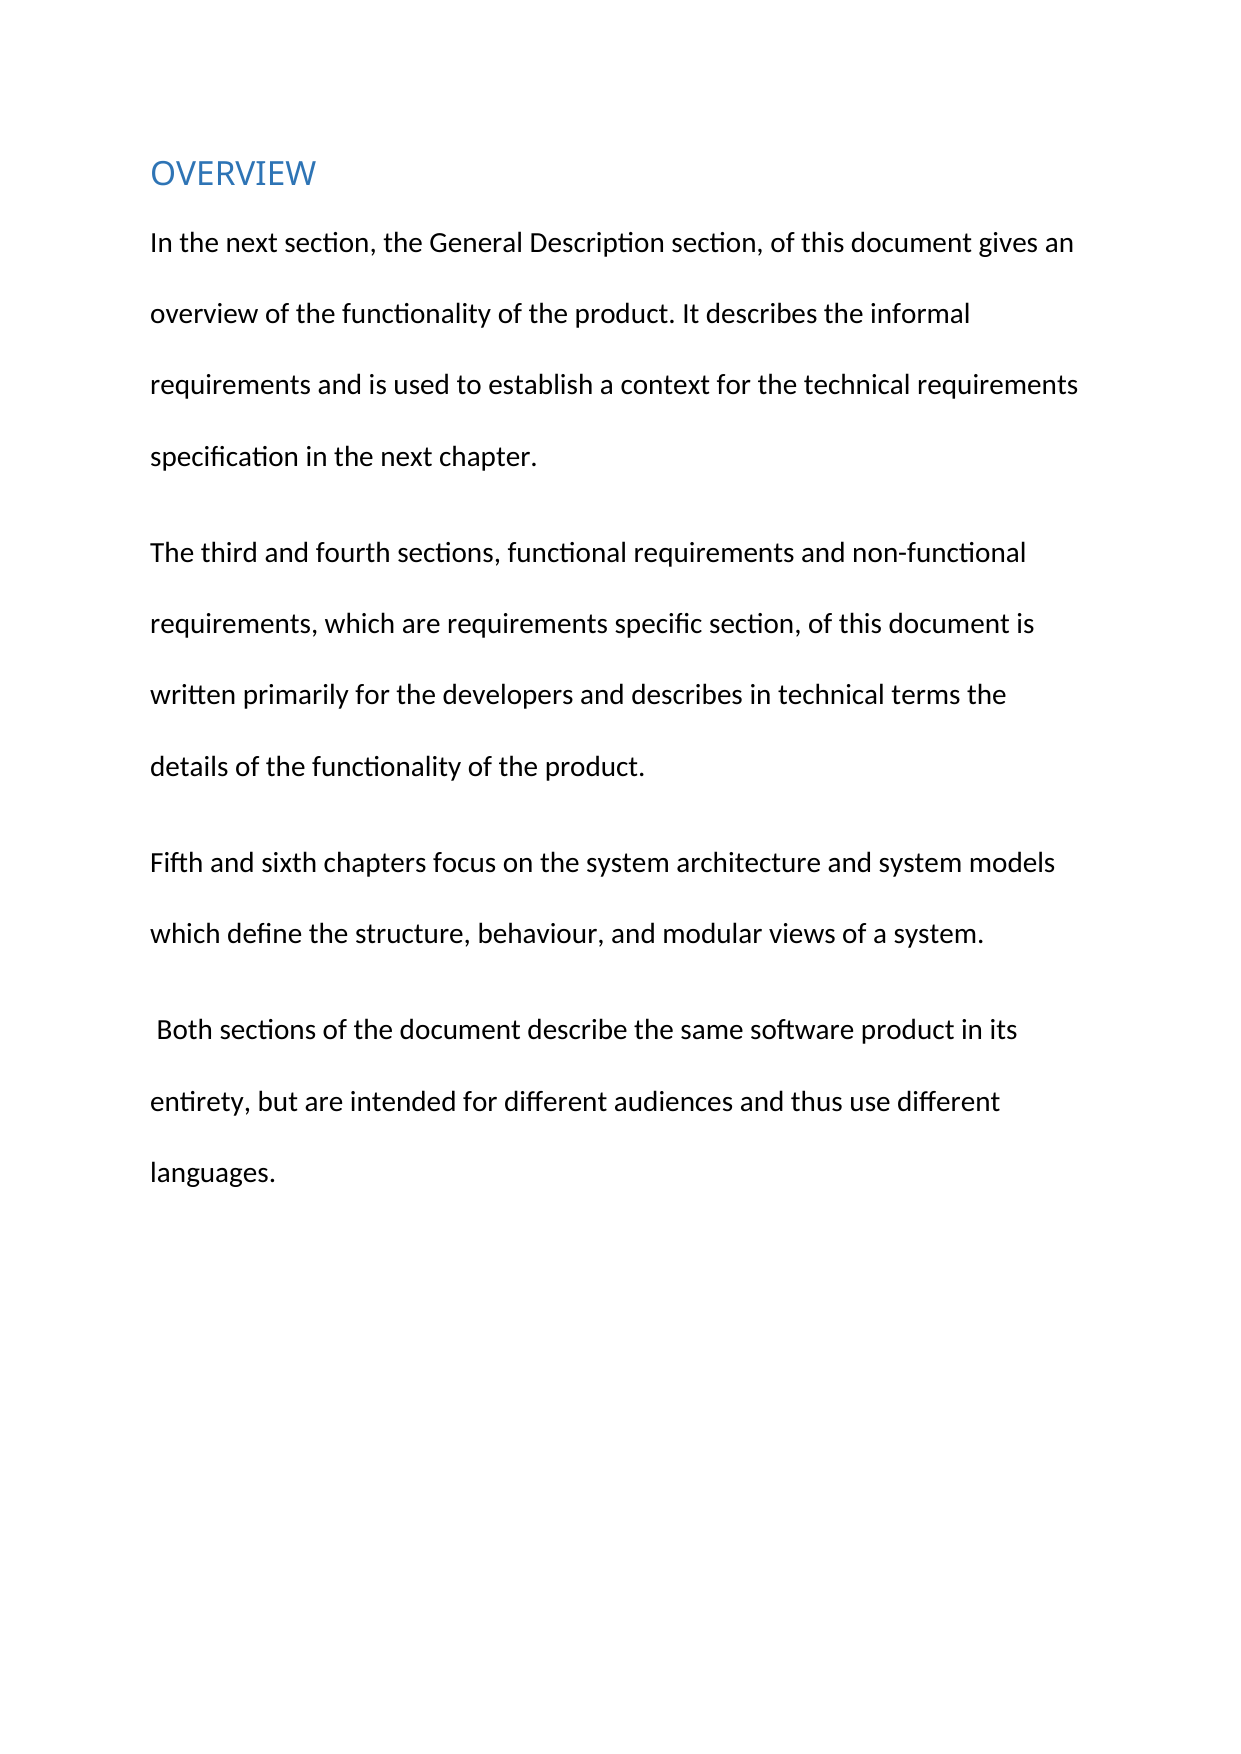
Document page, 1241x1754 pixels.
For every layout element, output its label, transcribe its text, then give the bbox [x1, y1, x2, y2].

subtitle The third and fourth sections, functional requirements and non-functional requirements, which are requirements specific section, of this document is written primarily for the developers and describes in technical terms the details of the functionality of the product. [150, 534, 1090, 783]
subtitle Fifth and sixth chapters focus on the system architecture and system models which define the structure, behaviour, and modular views of a system. [150, 844, 1090, 951]
subtitle In the next section, the General Description section, of this document gives an overview of the functionality of the product. It describes the informal requirements and is used to establish a context for the technical requirements specification in the next chapter. [150, 224, 1090, 473]
subtitle OVERVIEW [150, 150, 1090, 195]
subtitle Both sections of the document describe the same software product in its entirety, but are intended for different audiences and thus use different languages. [150, 1011, 1090, 1189]
